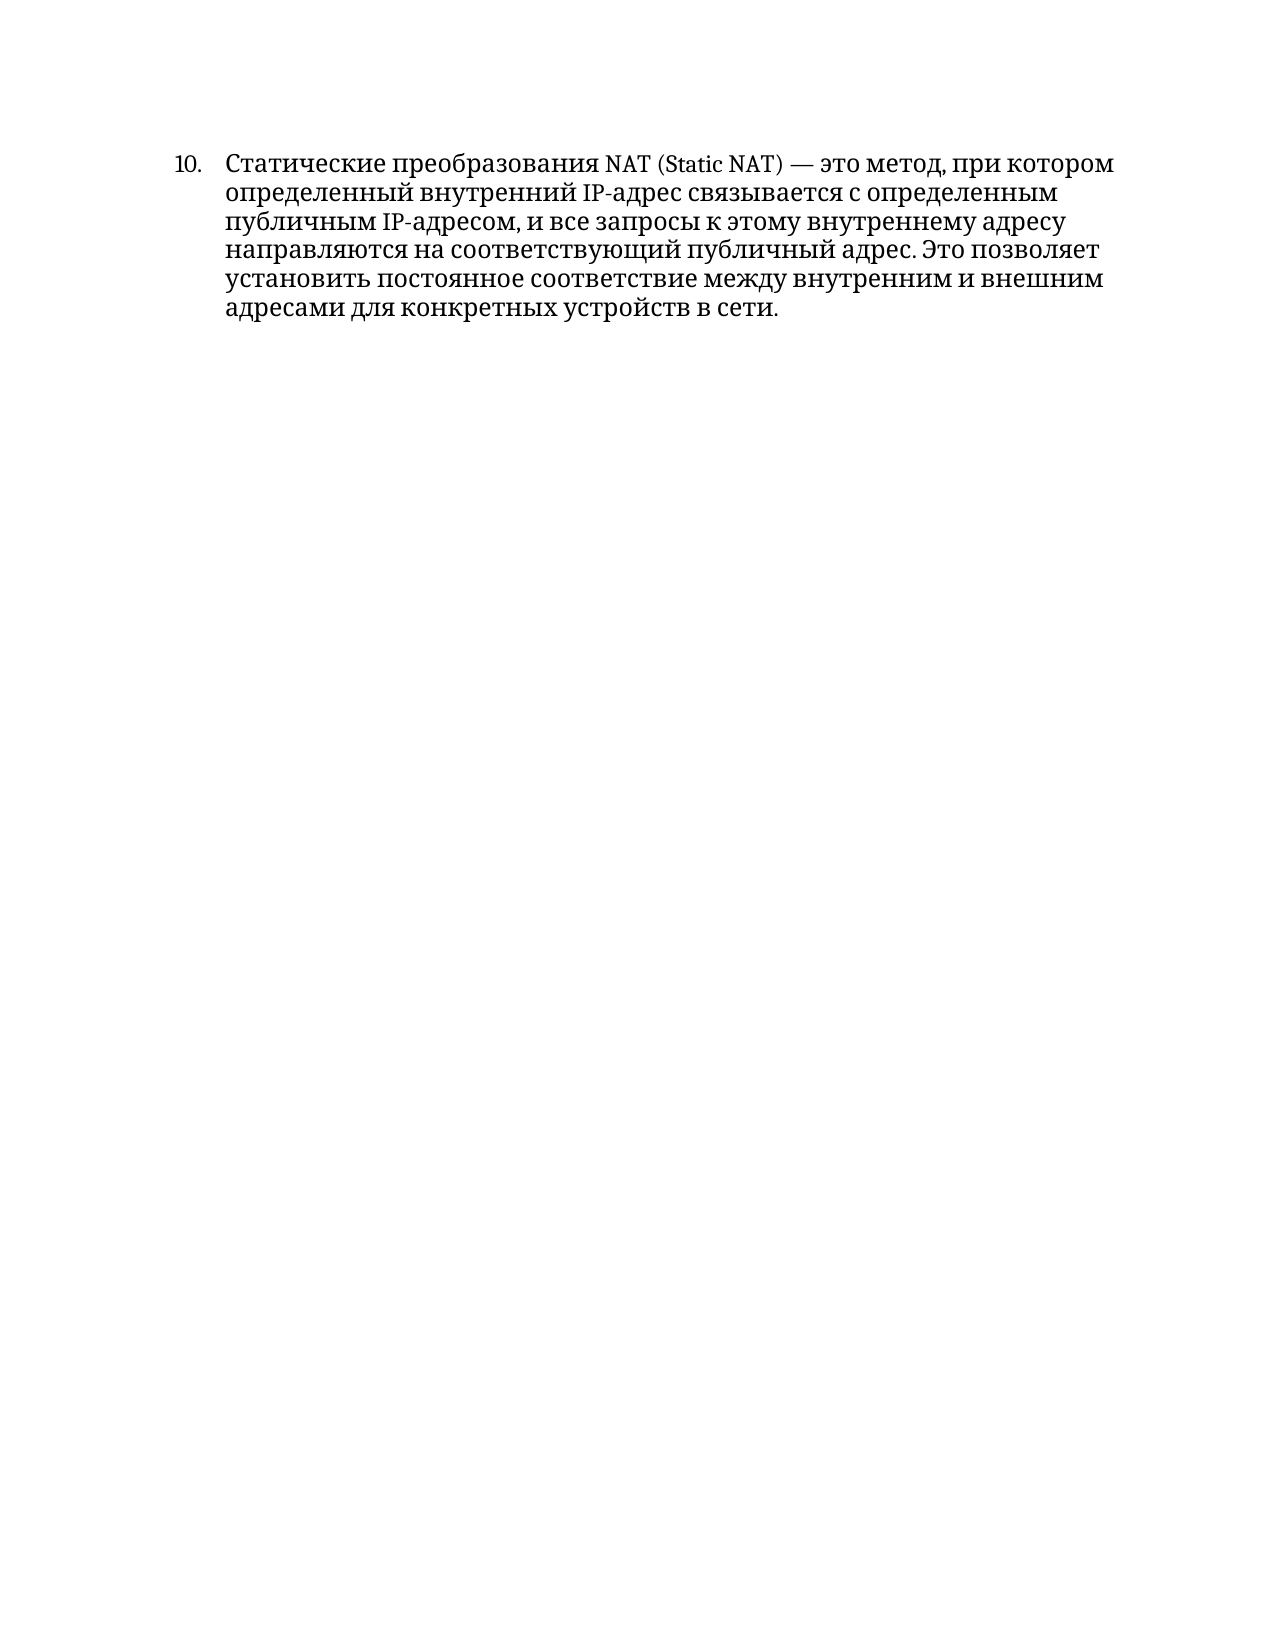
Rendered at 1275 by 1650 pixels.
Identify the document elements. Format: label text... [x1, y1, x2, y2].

list Статические преобразования NAT (Static NAT) — это метод, при котором определенный внутренний IP-адрес связывается с определенным публичным IP-адресом, и все запросы к этому внутреннему адресу направляются на соответствующий публичный адрес. Это позволяет установить постоянное соответствие между внутренним и внешним адресами для конкретных устройств в сети. [175, 150, 1125, 322]
